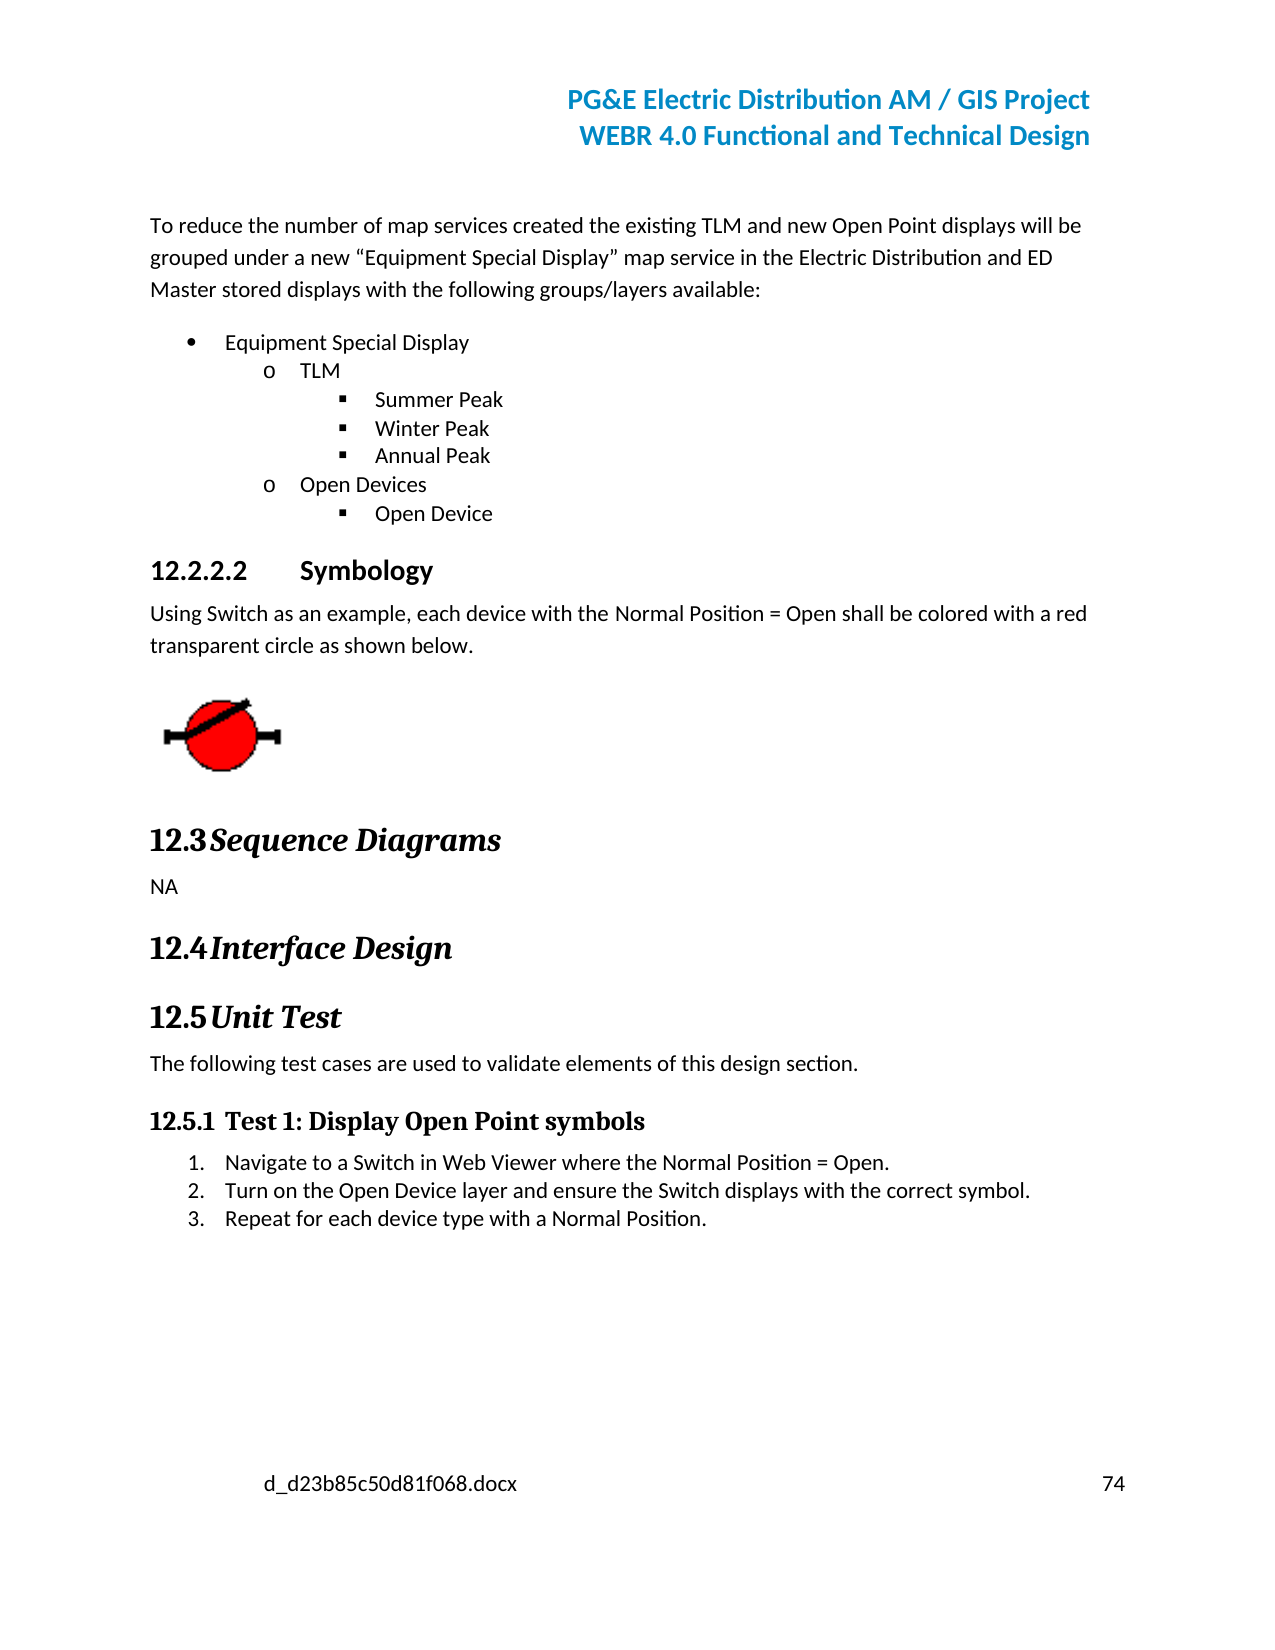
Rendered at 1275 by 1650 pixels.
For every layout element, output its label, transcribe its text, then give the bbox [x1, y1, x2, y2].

list Open Devices [262, 470, 1125, 499]
text NA [150, 872, 1125, 900]
subtitle Unit Test [150, 998, 1125, 1037]
list Summer Peak [337, 386, 1125, 414]
list Winter Peak [337, 414, 1125, 442]
text Using Switch as an example, each device with the Normal Position = Open shall be colored with a red transparent circle as shown below. [150, 599, 1125, 659]
text To reduce the number of map services created the existing TLM and new Open Point displays will be grouped under a new “Equipment Special Display” map service in the Electric Distribution and ED Master stored displays with the following groups/layers available: [150, 211, 1125, 303]
list Annual Peak [337, 442, 1125, 470]
subtitle Interface Design [150, 929, 1125, 968]
list Repeat for each device type with a Normal Position. [187, 1204, 1125, 1232]
text The following test cases are used to validate elements of this design section. [150, 1049, 1125, 1077]
list Open Device [337, 499, 1125, 527]
picture [150, 684, 298, 793]
subtitle Symbology [150, 552, 1125, 587]
list Turn on the Open Device layer and ensure the Switch displays with the correct symbol. [187, 1176, 1125, 1204]
list Navigate to a Switch in Web Viewer where the Normal Position = Open. [187, 1148, 1125, 1176]
subtitle Sequence Diagrams [150, 822, 1125, 860]
subtitle Test 1: Display Open Point symbols [150, 1106, 1125, 1137]
list TLM [262, 356, 1125, 386]
list Equipment Special Display [187, 328, 1125, 356]
